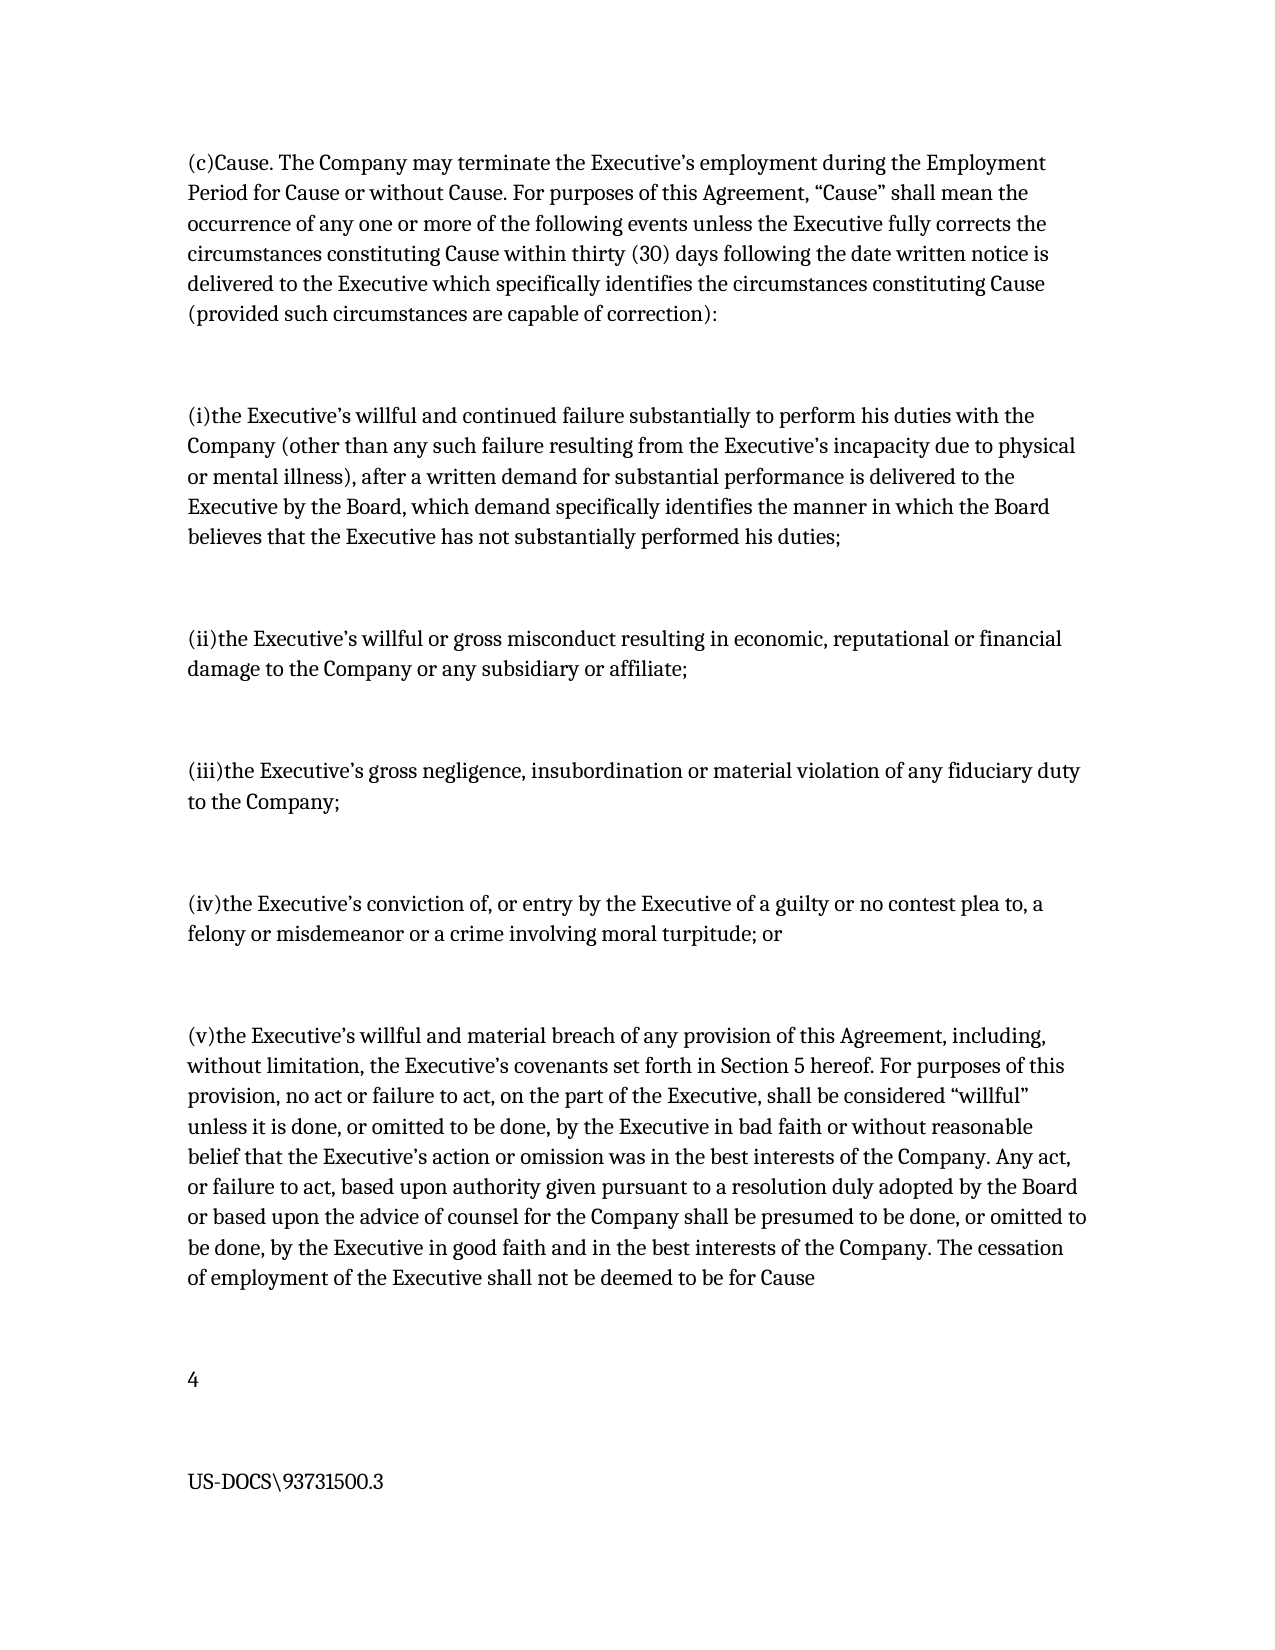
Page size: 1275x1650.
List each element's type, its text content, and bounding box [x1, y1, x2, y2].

text (ii)the Executive’s willful or gross misconduct resulting in economic, reputational or financial damage to the Company or any subsidiary or affiliate; [187, 626, 1087, 683]
text US-DOCS\93731500.3 [187, 1469, 1087, 1495]
text (i)the Executive’s willful and continued failure substantially to perform his duties with the Company (other than any such failure resulting from the Executive’s incapacity due to physical or mental illness), after a written demand for substantial performance is delivered to the Executive by the Board, which demand specifically identifies the manner in which the Board believes that the Executive has not substantially performed his duties; [187, 403, 1087, 550]
text (c)Cause. The Company may terminate the Executive’s employment during the Employment Period for Cause or without Cause. For purposes of this Agreement, “Cause” shall mean the occurrence of any one or more of the following events unless the Executive fully corrects the circumstances constituting Cause within thirty (30) days following the date written notice is delivered to the Executive which specifically identifies the circumstances constituting Cause (provided such circumstances are capable of correction): [187, 150, 1087, 327]
text (iii)the Executive’s gross negligence, insubordination or material violation of any fiduciary duty to the Company; [187, 758, 1087, 815]
text (v)the Executive’s willful and material breach of any provision of this Agreement, including, without limitation, the Executive’s covenants set forth in Section 5 hereof. For purposes of this provision, no act or failure to act, on the part of the Executive, shall be considered “willful” unless it is done, or omitted to be done, by the Executive in bad faith or without reasonable belief that the Executive’s action or omission was in the best interests of the Company. Any act, or failure to act, based upon authority given pursuant to a resolution duly adopted by the Board or based upon the advice of counsel for the Company shall be presumed to be done, or omitted to be done, by the Executive in good faith and in the best interests of the Company. The cessation of employment of the Executive shall not be deemed to be for Cause [187, 1023, 1087, 1291]
text 4 [187, 1367, 1087, 1393]
text (iv)the Executive’s conviction of, or entry by the Executive of a guilty or no contest plea to, a felony or misdemeanor or a crime involving moral turpitude; or [187, 891, 1087, 947]
